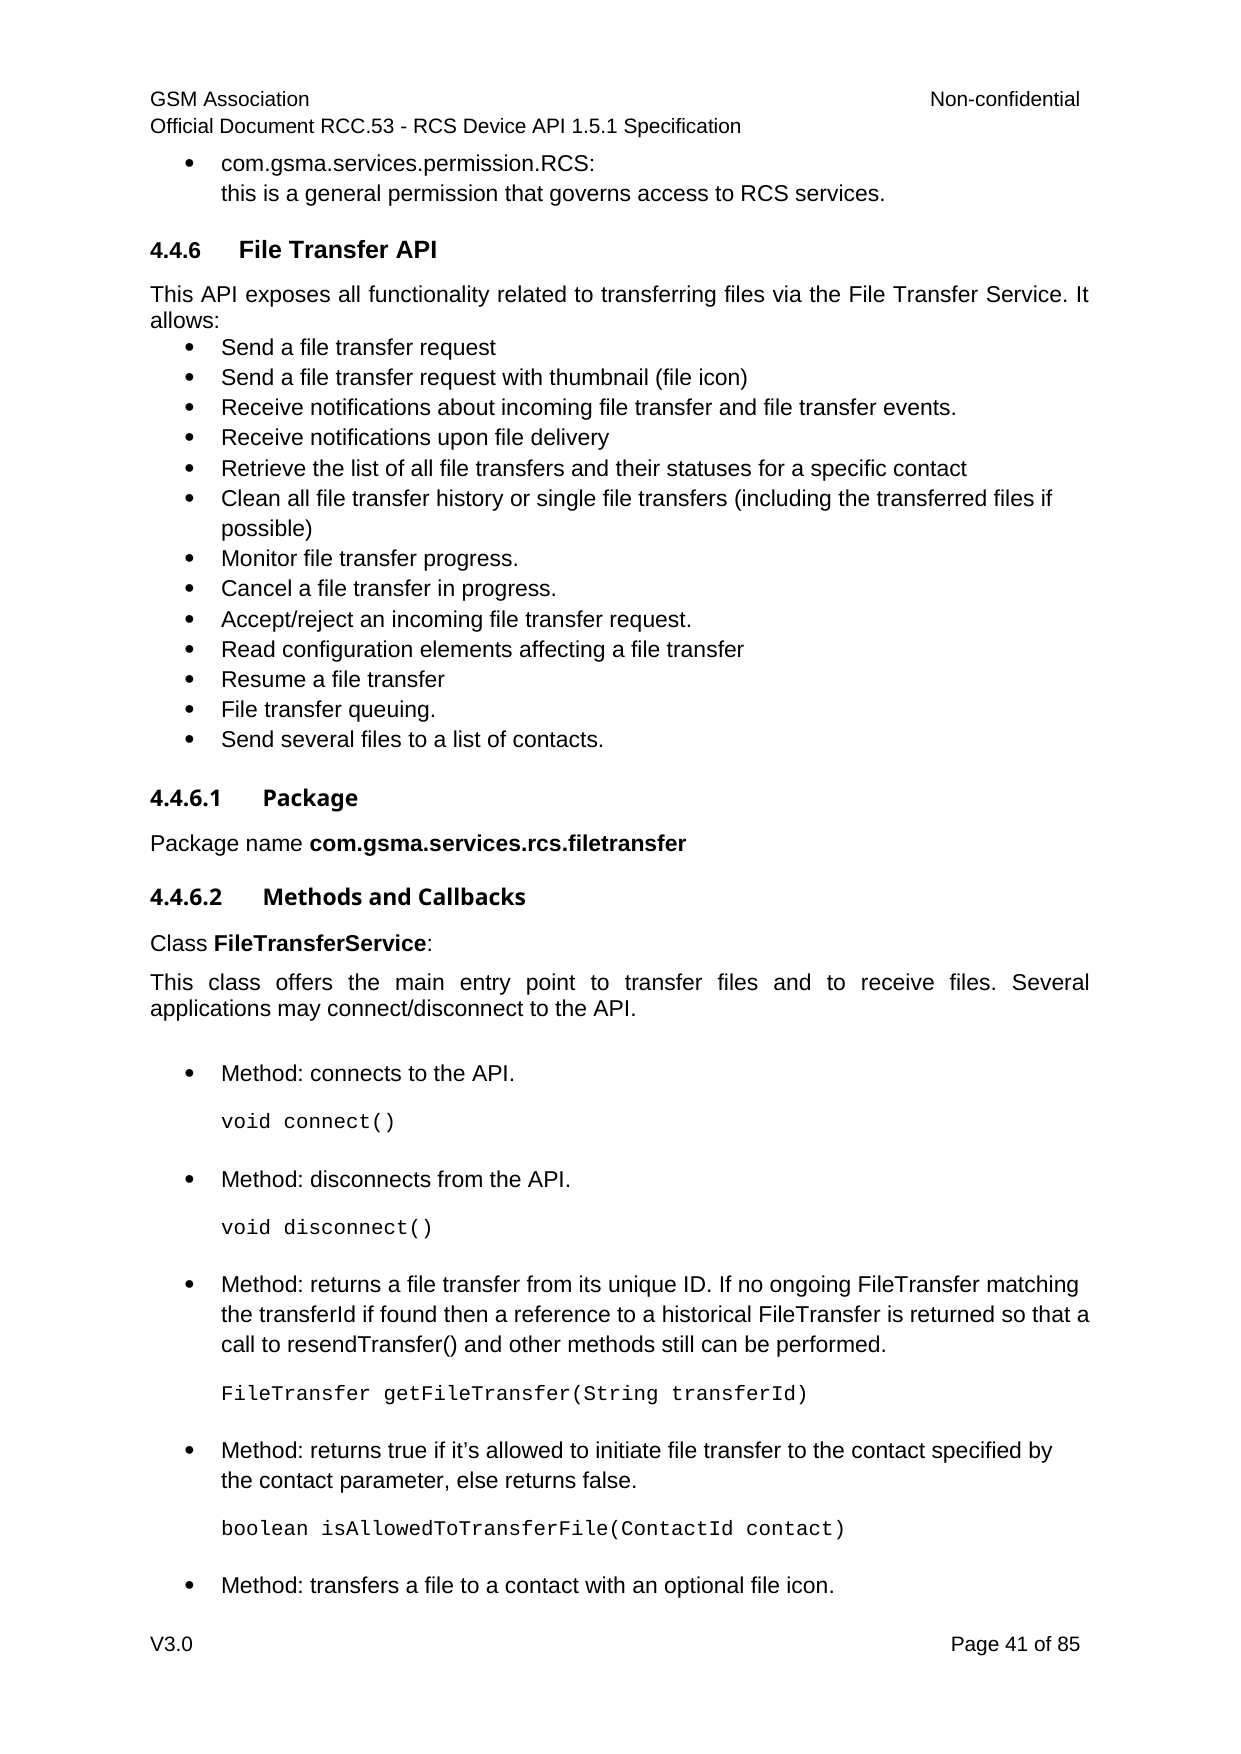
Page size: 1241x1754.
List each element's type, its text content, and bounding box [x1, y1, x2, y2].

text void disconnect() [221, 1217, 1090, 1240]
list Cancel a file transfer in progress. [185, 575, 1090, 602]
text boolean isAllowedToTransferFile(ContactId contact) [221, 1518, 1090, 1542]
text This class offers the main entry point to transfer files and to receive files. Several applications may connect/disconnect to the API. [150, 969, 1090, 1021]
list com.gsma.services.permission.RCS: this is a general permission that governs access to RCS services. [185, 150, 1090, 207]
list Send several files to a list of contacts. [185, 726, 1090, 753]
list Method: disconnects from the API. [185, 1166, 1090, 1192]
text FileTransfer getFileTransfer(String transferId) [221, 1382, 1090, 1406]
list Receive notifications about incoming file transfer and file transfer events. [185, 394, 1090, 420]
list Method: returns true if it’s allowed to initiate file transfer to the contact specified by the contact parameter, else returns false. [185, 1437, 1090, 1493]
text Class FileTransferService: [150, 930, 1090, 956]
list Accept/reject an incoming file transfer request. [185, 606, 1090, 632]
list Method: connects to the API. [185, 1060, 1090, 1087]
list Send a file transfer request [185, 334, 1090, 360]
list Method: returns a file transfer from its unique ID. If no ongoing FileTransfer matching the transferId if found then a reference to a historical FileTransfer is returned so that a call to resendTransfer() and other methods still can be performed. [185, 1271, 1090, 1358]
list File transfer queuing. [185, 696, 1090, 722]
subtitle Package [150, 782, 1090, 813]
list Resume a file transfer [185, 666, 1090, 692]
list Clean all file transfer history or single file transfers (including the transferred files if possible) [185, 485, 1090, 541]
text void connect() [221, 1111, 1090, 1135]
list Read configuration elements affecting a file transfer [185, 636, 1090, 662]
subtitle File Transfer API [150, 235, 1090, 264]
list Monitor file transfer progress. [185, 545, 1090, 571]
text Package name com.gsma.services.rcs.filetransfer [150, 830, 1090, 856]
list Retrieve the list of all file transfers and their statuses for a specific contact [185, 454, 1090, 481]
list Send a file transfer request with thumbnail (file icon) [185, 364, 1090, 390]
text This API exposes all functionality related to transferring files via the File Transfer Service. It allows: [150, 281, 1090, 334]
subtitle Methods and Callbacks [150, 881, 1090, 913]
list Method: transfers a file to a contact with an optional file icon. [185, 1572, 1090, 1599]
list Receive notifications upon file delivery [185, 424, 1090, 451]
